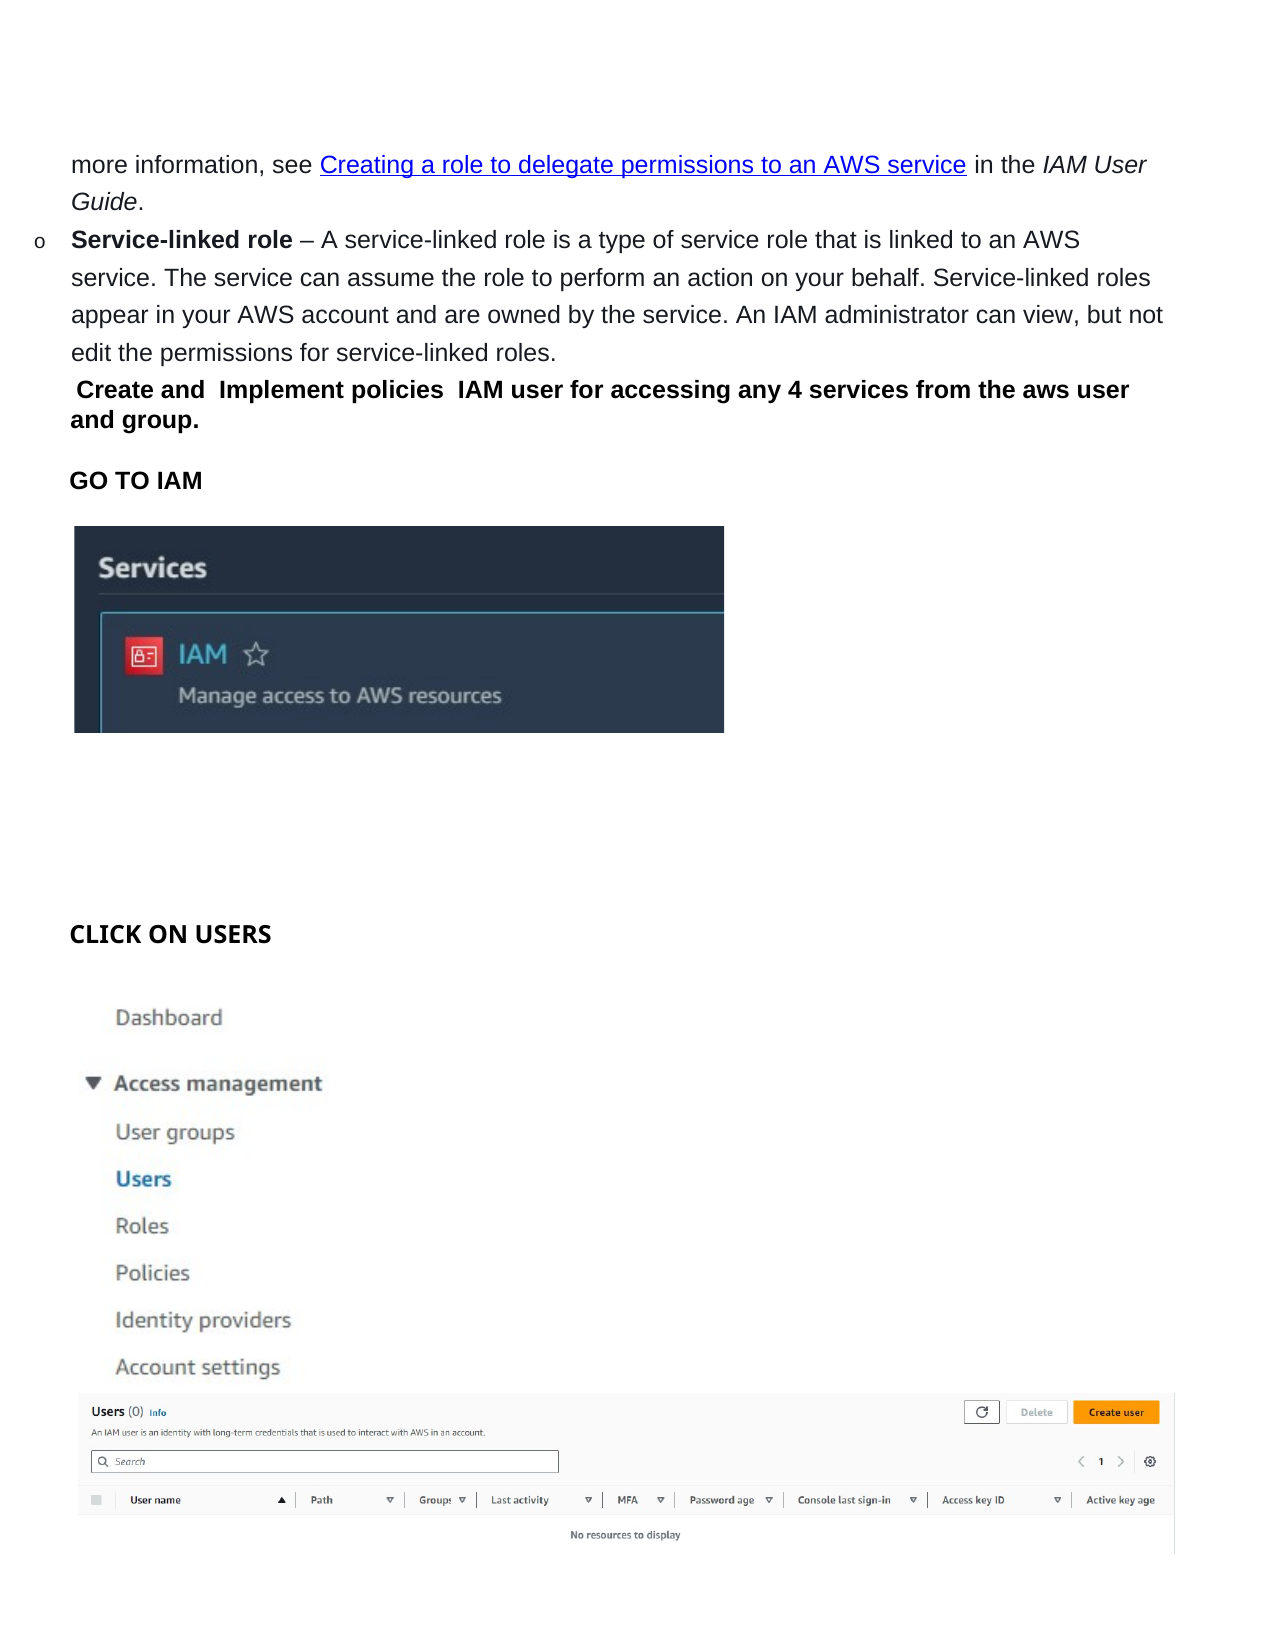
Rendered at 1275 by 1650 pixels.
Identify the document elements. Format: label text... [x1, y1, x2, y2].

list Service-linked role – A service-linked role is a type of service role that is linked to an AWS service. The service can assume the role to perform an action on your behalf. Service-linked roles appear in your AWS account and are owned by the service. An IAM administrator can view, but not edit the permissions for service-linked roles. [33, 225, 1169, 366]
text GO TO IAM [69, 466, 1175, 494]
picture [78, 1393, 1175, 1554]
text Create and Implement policies IAM user for accessing any 4 services from the aws user and group. [69, 375, 1175, 434]
picture [74, 526, 725, 733]
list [33, 150, 1169, 216]
subtitle CLICK ON USERS [69, 917, 1003, 951]
picture [78, 983, 412, 1392]
